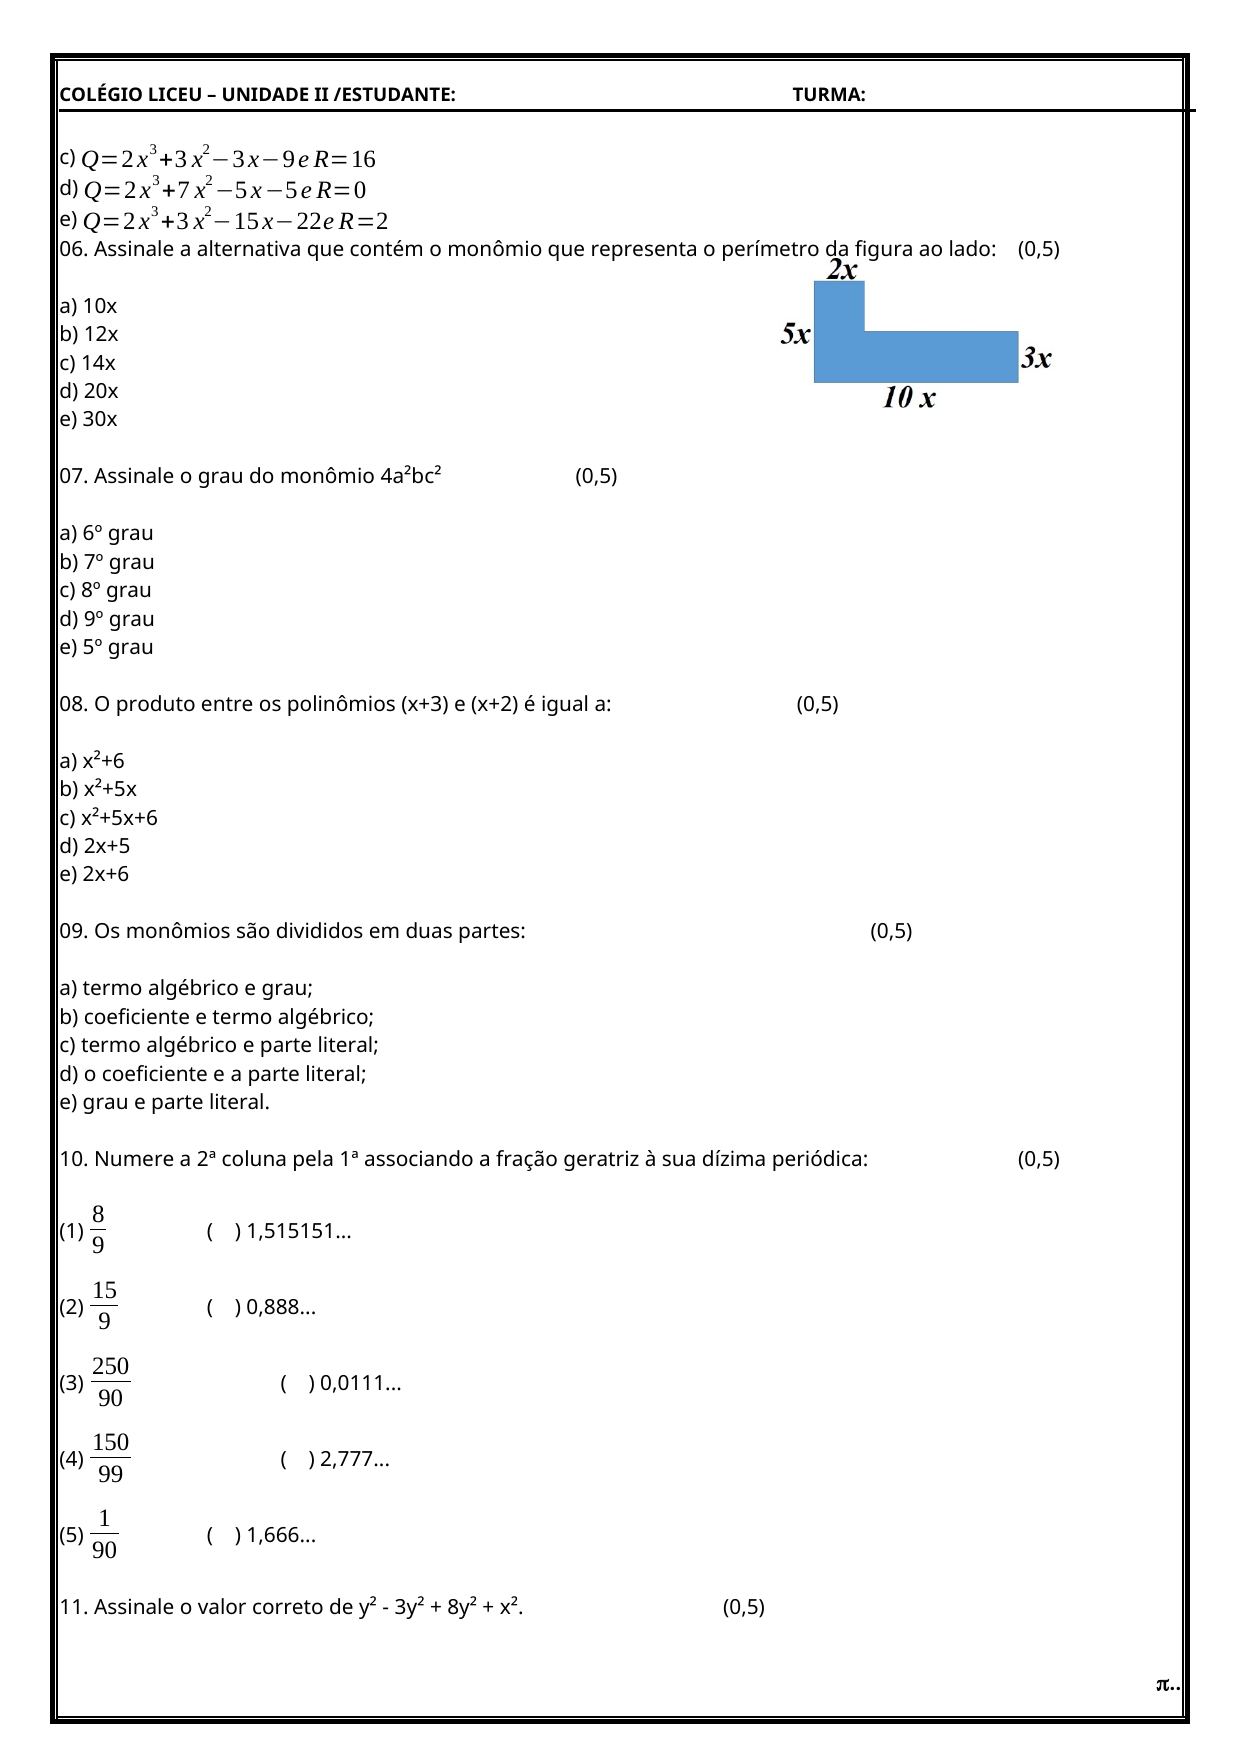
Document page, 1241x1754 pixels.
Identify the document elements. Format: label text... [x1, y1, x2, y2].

text d) 2x+5 [59, 831, 1181, 859]
text 06. Assinale a alternativa que contém o monômio que representa o perímetro da figura ao lado: (0,5) [59, 234, 1181, 262]
text (5) ( ) 1,666... [59, 1505, 1181, 1564]
text b) x²+5x [59, 774, 1181, 803]
text (4) ( ) 2,777... [59, 1429, 1181, 1488]
text e) 30x [59, 404, 1181, 433]
text b) coeficiente e termo algébrico; [59, 1002, 1181, 1030]
text d) [59, 172, 1181, 203]
text b) 12x [59, 319, 1181, 348]
text 08. O produto entre os polinômios (x+3) e (x+2) é igual a: (0,5) [59, 689, 1181, 717]
text 07. Assinale o grau do monômio 4a²bc² (0,5) [59, 461, 1181, 490]
text c) x²+5x+6 [59, 803, 1181, 831]
text d) 9º grau [59, 604, 1181, 632]
text c) 8º grau [59, 575, 1181, 604]
text e) [59, 203, 1181, 234]
text (3) ( ) 0,0111... [59, 1353, 1181, 1412]
text a) 10x [59, 291, 1181, 319]
text e) grau e parte literal. [59, 1087, 1181, 1116]
text c) termo algébrico e parte literal; [59, 1030, 1181, 1059]
text c) 14x [59, 348, 1181, 376]
text e) 5º grau [59, 632, 1181, 661]
text e) 2x+6 [59, 859, 1181, 888]
text 11. Assinale o valor correto de y² - 3y² + 8y² + x². (0,5) [59, 1592, 1181, 1621]
text (2) ( ) 0,888... [59, 1277, 1181, 1336]
picture [776, 262, 1056, 291]
text 10. Numere a 2ª coluna pela 1ª associando a fração geratriz à sua dízima periódica: (0,5) [59, 1144, 1181, 1172]
text c) [59, 141, 1181, 172]
text (1) ( ) 1,515151... [59, 1201, 1181, 1260]
text a) 6º grau [59, 518, 1181, 547]
text d) o coeficiente e a parte literal; [59, 1059, 1181, 1087]
text 09. Os monômios são divididos em duas partes: (0,5) [59, 916, 1181, 945]
text a) x²+6 [59, 746, 1181, 774]
text d) 20x [59, 376, 1181, 404]
text b) 7º grau [59, 547, 1181, 575]
text a) termo algébrico e grau; [59, 973, 1181, 1002]
